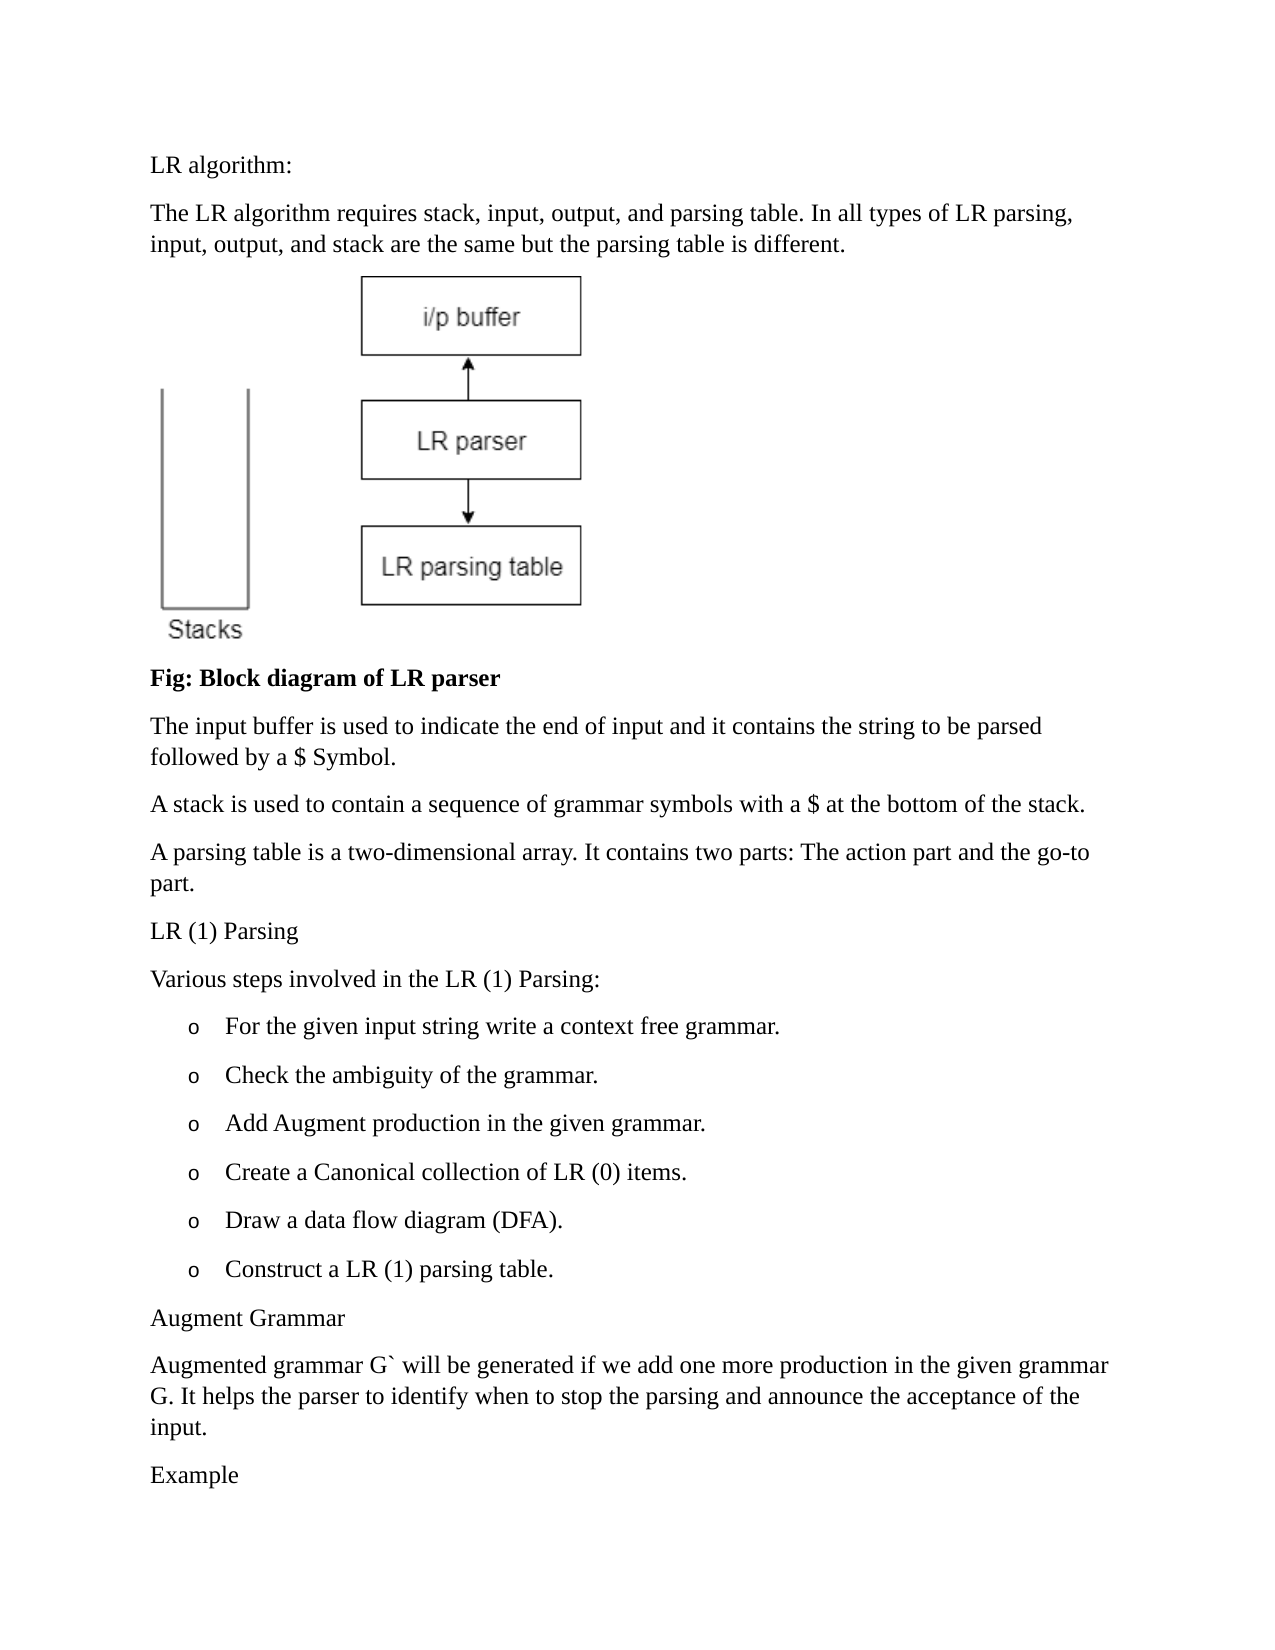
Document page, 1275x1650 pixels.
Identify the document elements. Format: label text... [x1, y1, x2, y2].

text A parsing table is a two-dimensional array. It contains two parts: The action part and the go-to part. [150, 837, 1125, 897]
text The LR algorithm requires stack, input, output, and parsing table. In all types of LR parsing, input, output, and stack are the same but the parsing table is different. [150, 198, 1125, 257]
text LR algorithm: [150, 150, 1125, 179]
text LR (1) Parsing [150, 916, 1125, 945]
picture [150, 276, 582, 645]
list Check the ambiguity of the grammar. [187, 1060, 1125, 1089]
text Example [150, 1460, 1125, 1489]
list Draw a data flow diagram (DFA). [187, 1206, 1125, 1235]
text A stack is used to contain a sequence of grammar symbols with a $ at the bottom of the stack. [150, 789, 1125, 818]
text Augment Grammar [150, 1303, 1125, 1331]
list Construct a LR (1) parsing table. [187, 1254, 1125, 1284]
list Create a Canonical collection of LR (0) items. [187, 1157, 1125, 1187]
list Add Augment production in the given grammar. [187, 1108, 1125, 1138]
text Various steps involved in the LR (1) Parsing: [150, 964, 1125, 992]
text Fig: Block diagram of LR parser [150, 663, 1125, 692]
list For the given input string write a context free grammar. [187, 1011, 1125, 1041]
text Augmented grammar G` will be generated if we add one more production in the given grammar G. It helps the parser to identify when to stop the parsing and announce the acceptance of the input. [150, 1350, 1125, 1441]
text The input buffer is used to indicate the end of input and it contains the string to be parsed followed by a $ Symbol. [150, 711, 1125, 771]
